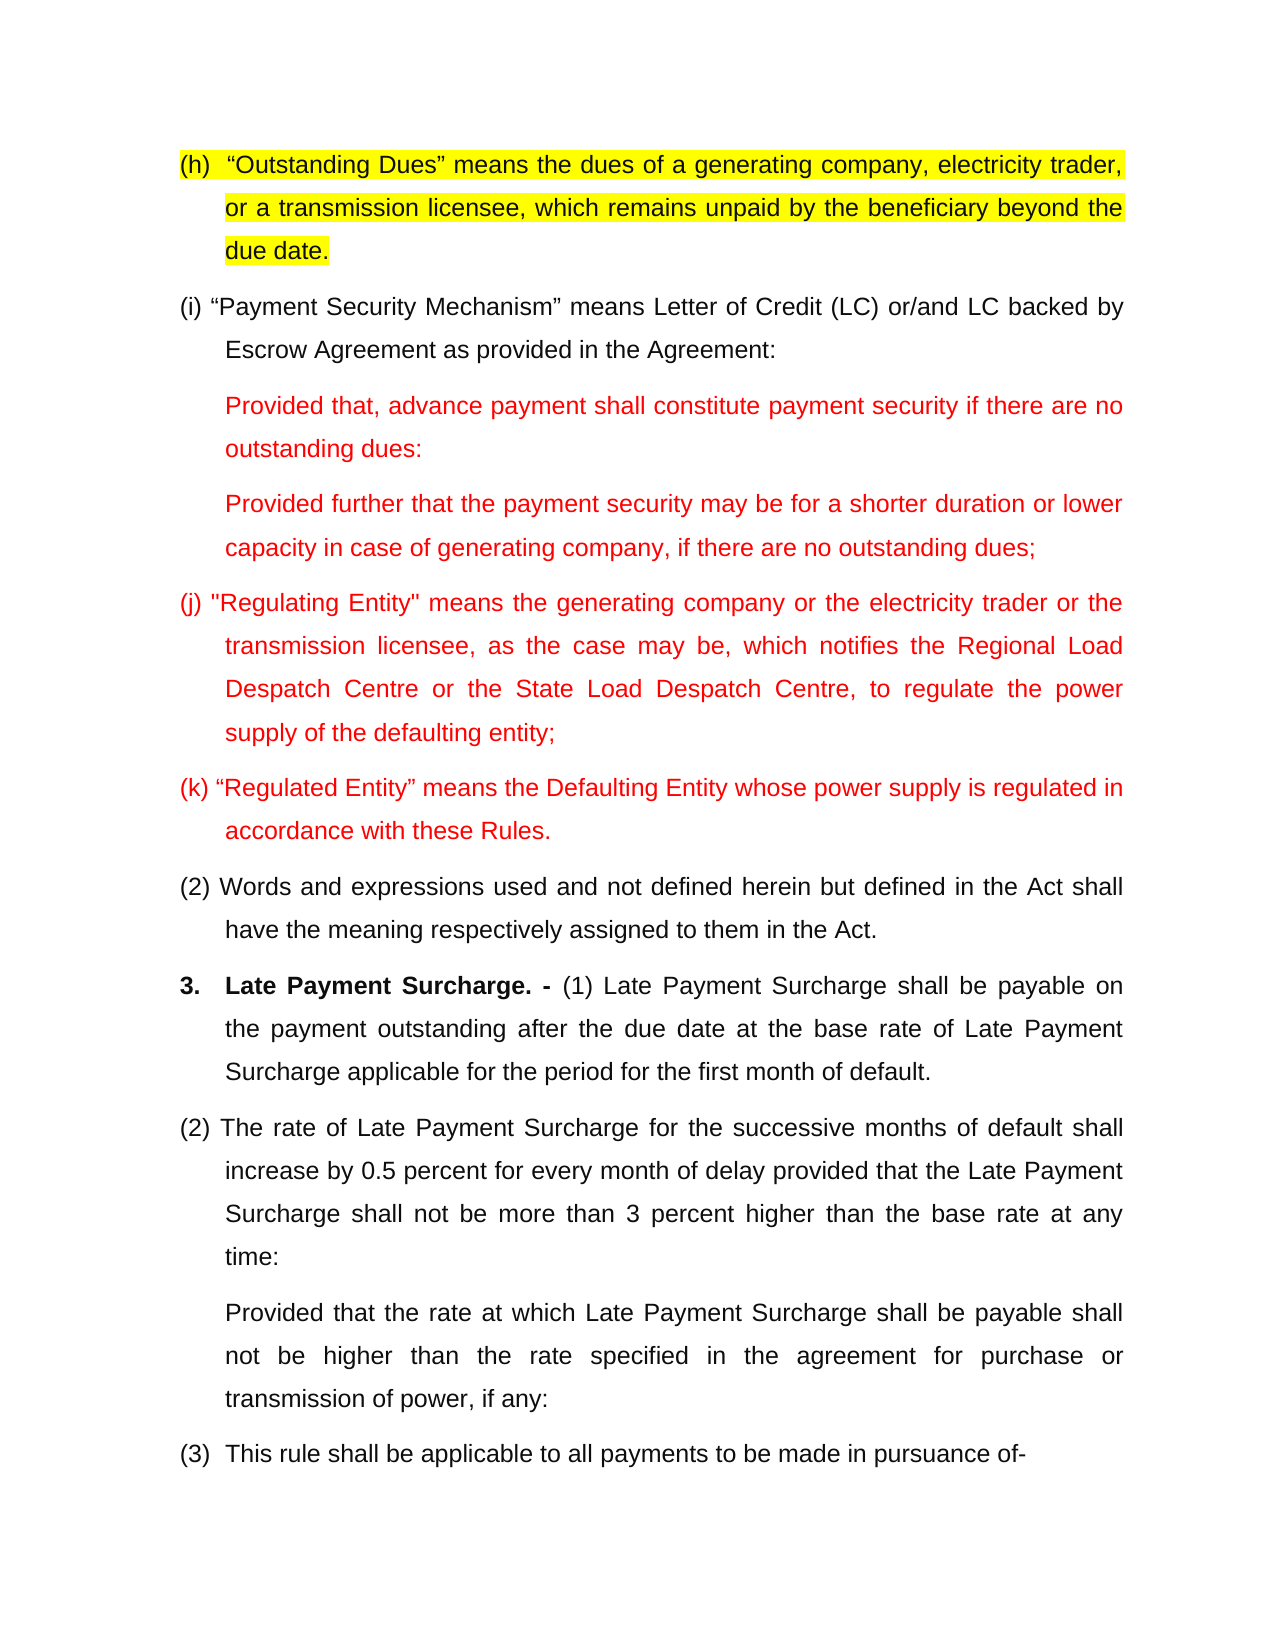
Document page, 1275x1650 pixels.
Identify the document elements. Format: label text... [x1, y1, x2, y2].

text Provided further that the payment security may be for a shorter duration or lower capacity in case of generating company, if there are no outstanding dues; [225, 489, 1125, 561]
text (i) “Payment Security Mechanism” means Letter of Credit (LC) or/and LC backed by Escrow Agreement as provided in the Agreement: [179, 292, 1125, 364]
text (2) Words and expressions used and not defined herein but defined in the Act shall have the meaning respectively assigned to them in the Act. [179, 872, 1125, 944]
text Provided that, advance payment shall constitute payment security if there are no outstanding dues: [225, 391, 1125, 462]
list Late Payment Surcharge. - (1) Late Payment Surcharge shall be payable on the payment outstanding after the due date at the base rate of Late Payment Surcharge applicable for the period for the first month of default. [179, 971, 1125, 1086]
text (j) "Regulating Entity" means the generating company or the electricity trader or the transmission licensee, as the case may be, which notifies the Regional Load Despatch Centre or the State Load Despatch Centre, to regulate the power supply of the defaulting entity; [179, 588, 1125, 746]
text (h) “Outstanding Dues” means the dues of a generating company, electricity trader, or a transmission licensee, which remains unpaid by the beneficiary beyond the due date. [179, 150, 1125, 265]
text (2) The rate of Late Payment Surcharge for the successive months of default shall increase by 0.5 percent for every month of delay provided that the Late Payment Surcharge shall not be more than 3 percent higher than the base rate at any time: [179, 1112, 1125, 1271]
text (k) “Regulated Entity” means the Defaulting Entity whose power supply is regulated in accordance with these Rules. [179, 773, 1125, 845]
list (3) This rule shall be applicable to all payments to be made in pursuance of- [179, 1439, 1125, 1468]
list Provided that the rate at which Late Payment Surcharge shall be payable shall not be higher than the rate specified in the agreement for purchase or transmission of power, if any: [225, 1297, 1125, 1412]
